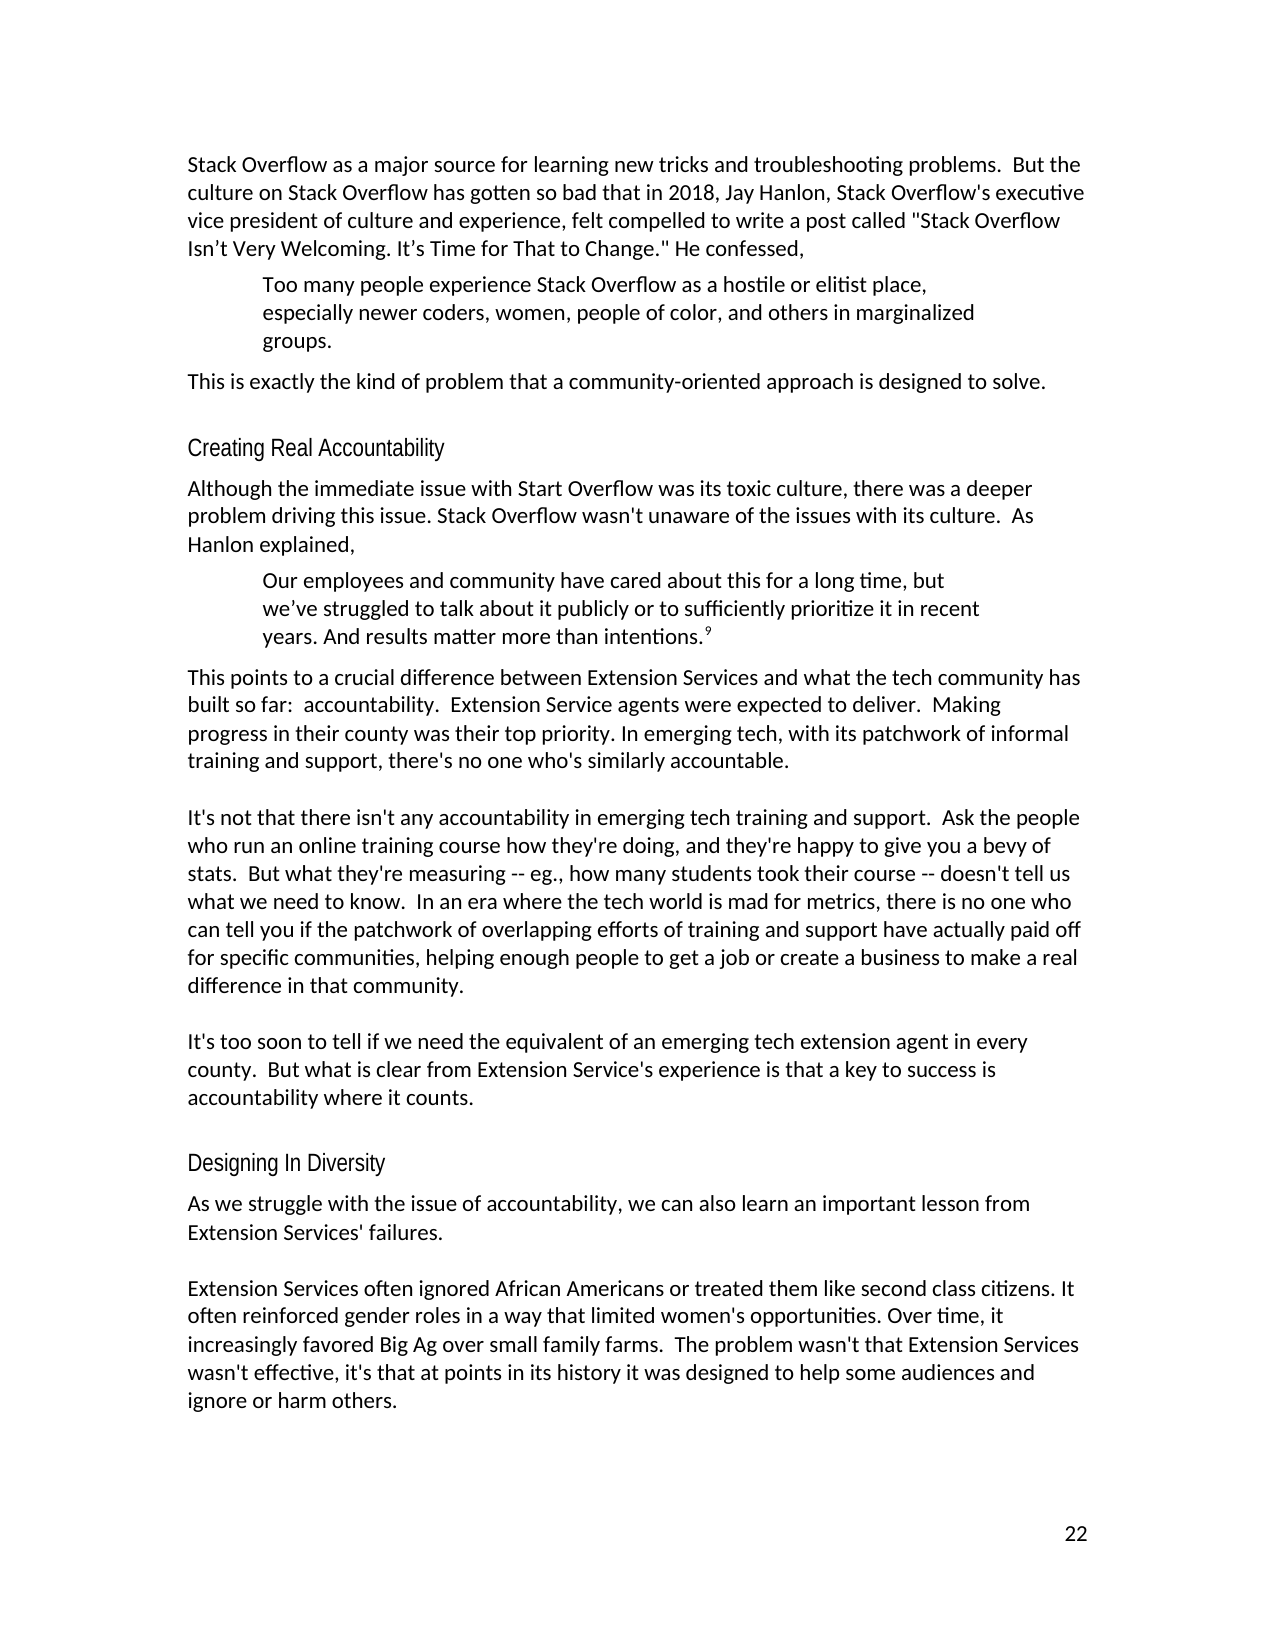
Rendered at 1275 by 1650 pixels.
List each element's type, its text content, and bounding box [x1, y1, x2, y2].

subtitle Creating Real Accountability [187, 432, 1087, 461]
text It's too soon to tell if we need the equivalent of an emerging tech extension agent in every county. But what is clear from Extension Service's experience is that a key to success is accountability where it counts. [187, 1027, 1087, 1111]
text Although the immediate issue with Start Overflow was its toxic culture, there was a deeper problem driving this issue. Stack Overflow wasn't unaware of the issues with its culture. As Hanlon explained, [187, 474, 1087, 558]
subtitle Designing In Diversity [187, 1148, 1087, 1177]
text It's not that there isn't any accountability in emerging tech training and support. Ask the people who run an online training course how they're doing, and they're happy to give you a bevy of stats. But what they're measuring -- eg., how many students took their course -- doesn't tell us what we need to know. In an era where the tech world is mad for metrics, there is no one who can tell you if the patchwork of overlapping efforts of training and support have actually paid off for specific communities, helping enough people to get a job or create a business to make a real difference in that community. [187, 803, 1087, 999]
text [187, 150, 1087, 262]
text Our employees and community have cared about this for a long time, but we’ve struggled to talk about it publicly or to sufficiently prioritize it in recent years. And results matter more than intentions. [262, 566, 997, 650]
text Too many people experience Stack Overflow as a hostile or elitist place, especially newer coders, women, people of color, and others in marginalized groups. [262, 270, 997, 354]
text Extension Services often ignored African Americans or treated them like second class citizens. It often reinforced gender roles in a way that limited women's opportunities. Over time, it increasingly favored Big Ag over small family farms. The problem wasn't that Extension Services wasn't effective, it's that at points in its history it was designed to help some audiences and ignore or harm others. [187, 1274, 1087, 1414]
text This points to a crucial difference between Extension Services and what the tech community has built so far: accountability. Extension Service agents were expected to deliver. Making progress in their county was their top priority. In emerging tech, with its patchwork of informal training and support, there's no one who's similarly accountable. [187, 663, 1087, 775]
text As we struggle with the issue of accountability, we can also learn an important lesson from Extension Services' failures. [187, 1189, 1087, 1246]
text This is exactly the kind of problem that a community-oriented approach is designed to solve. [187, 367, 1087, 395]
